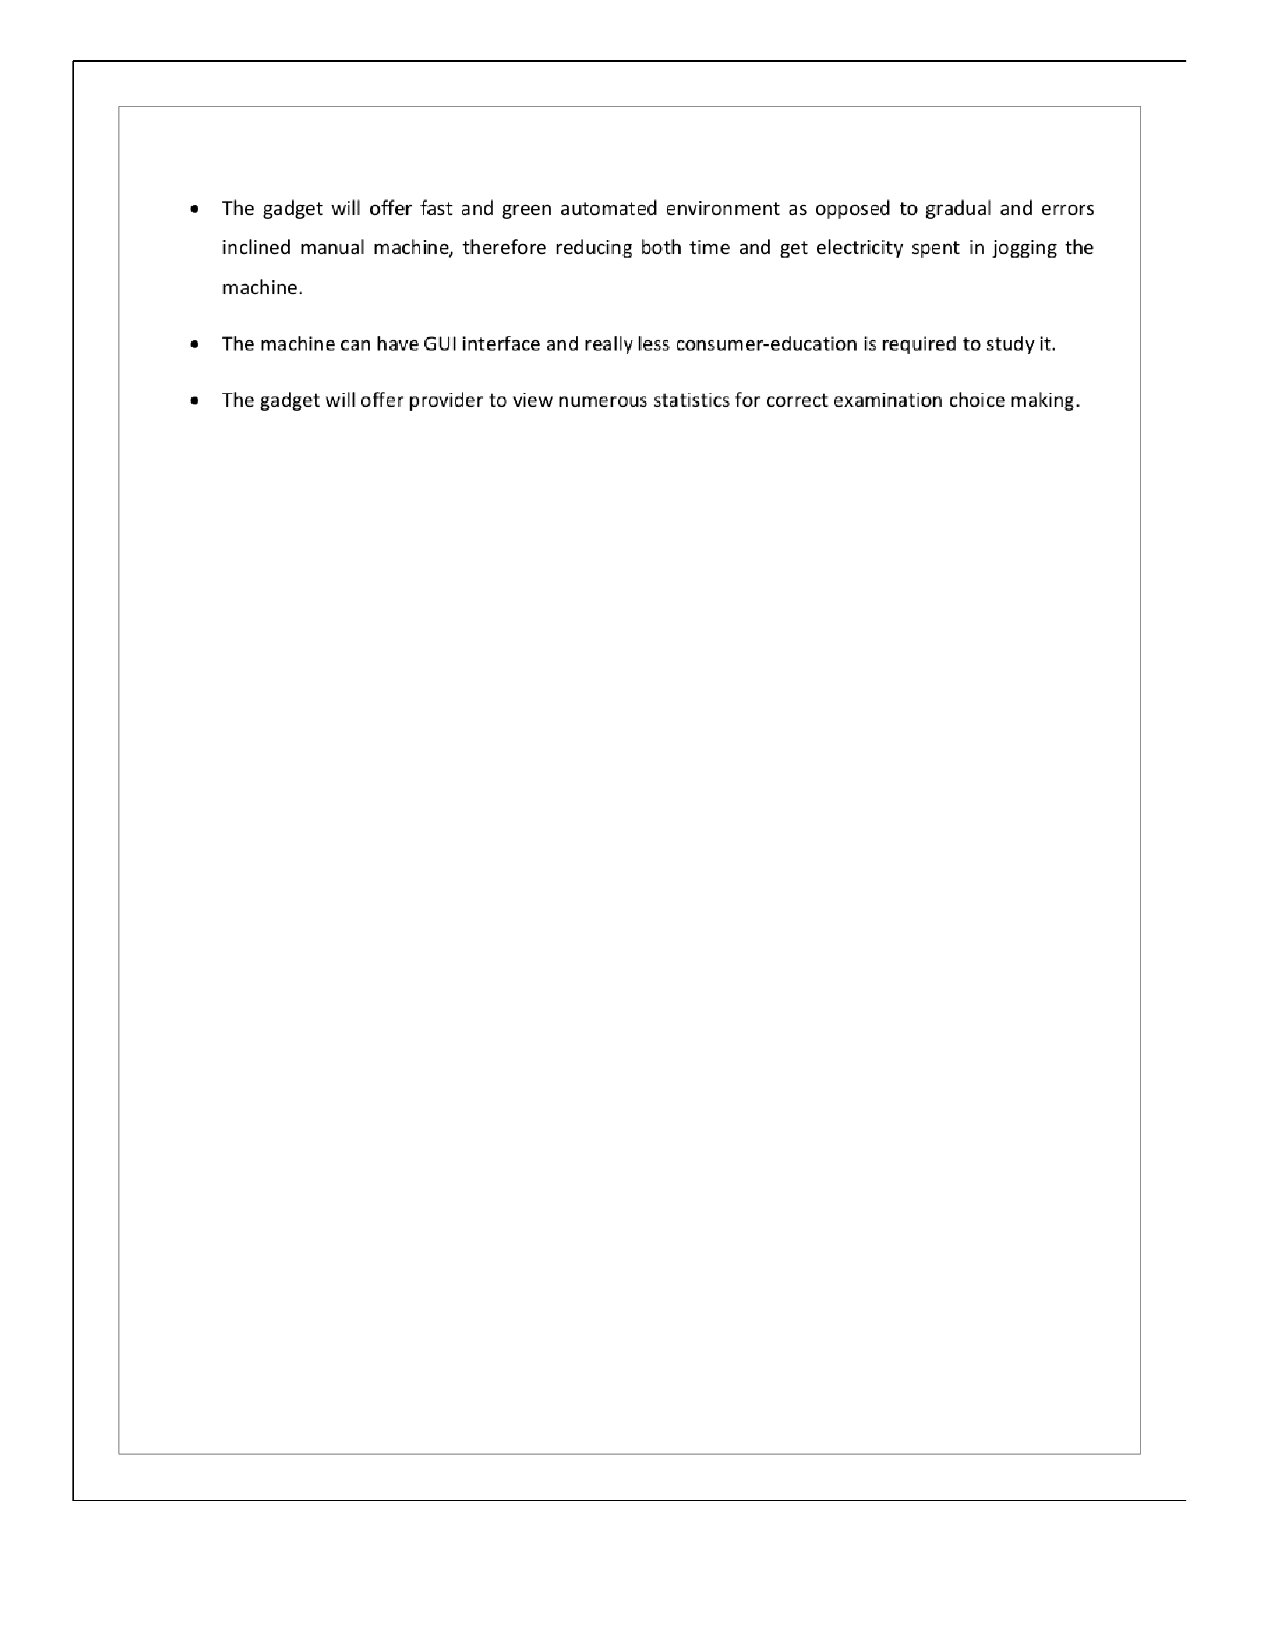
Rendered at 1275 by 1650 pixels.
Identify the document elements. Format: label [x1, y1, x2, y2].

picture [72, 60, 1187, 1501]
